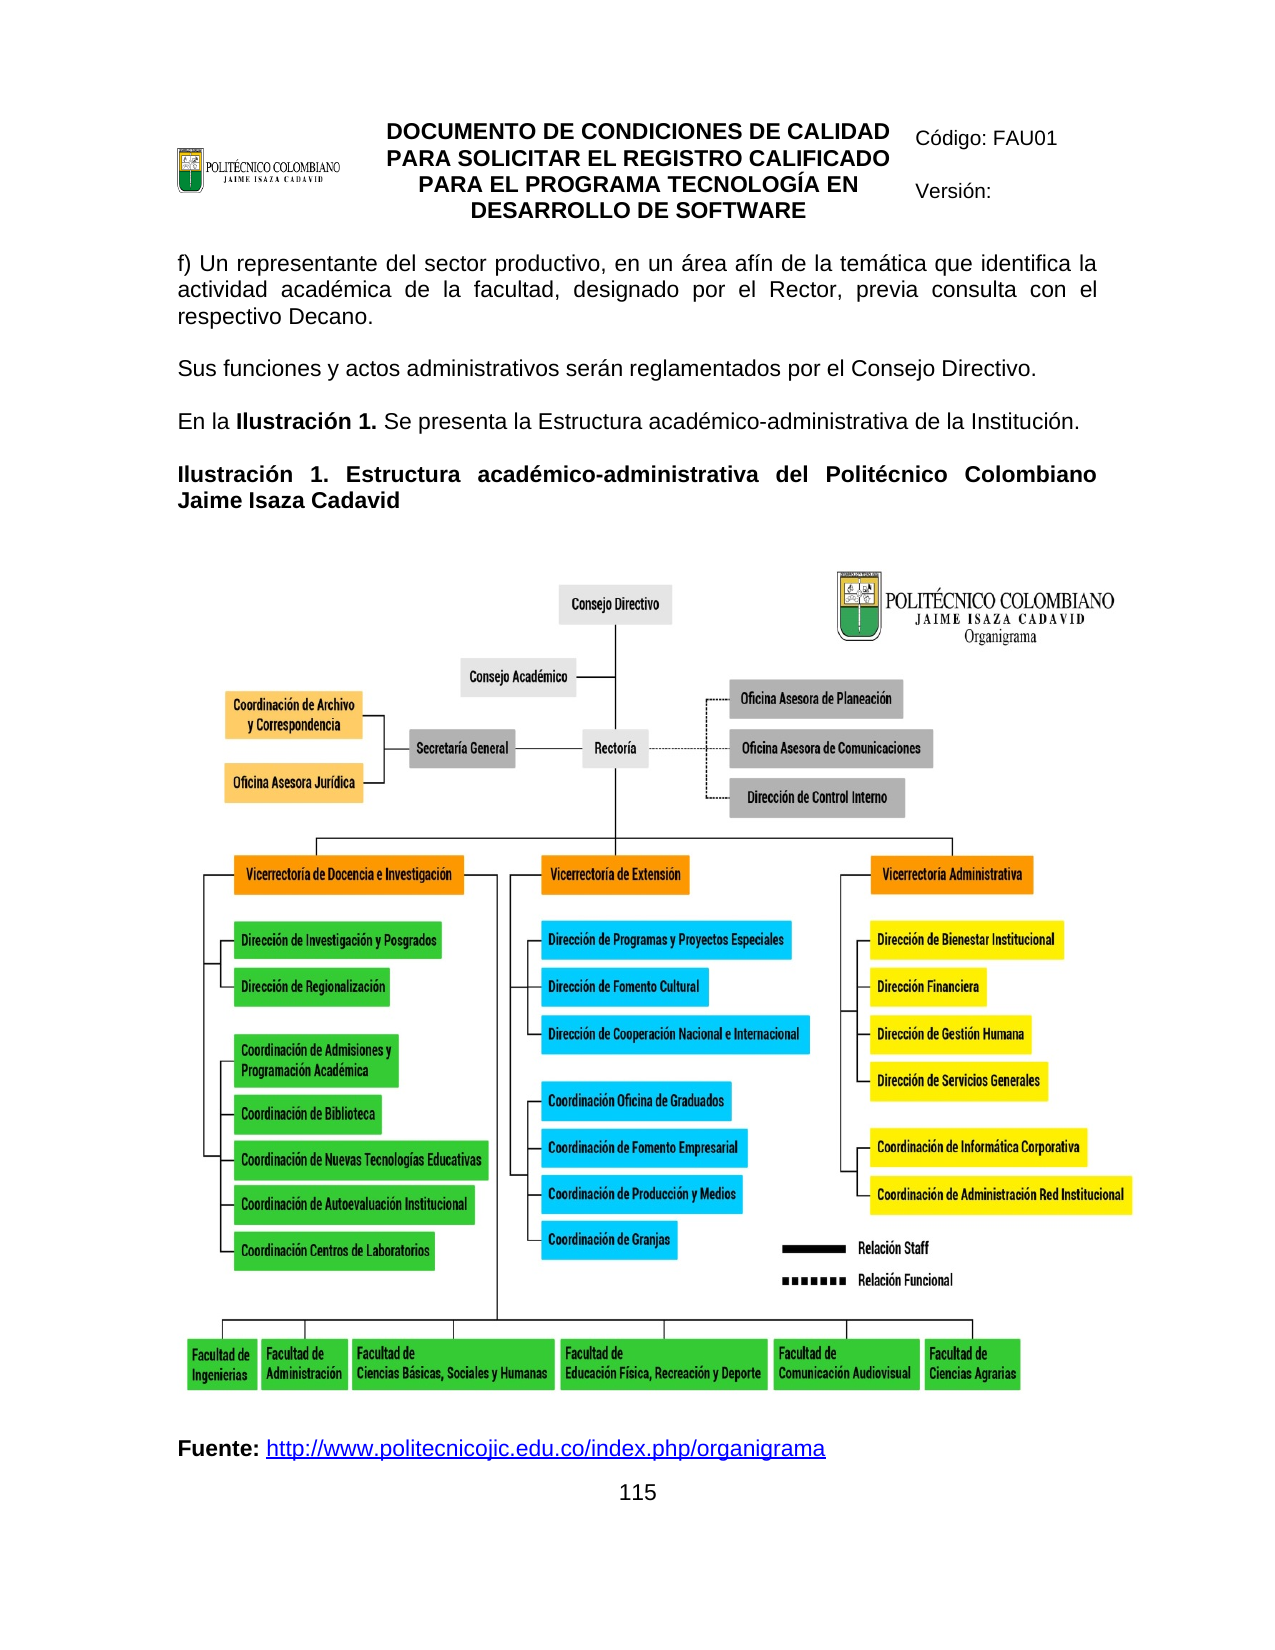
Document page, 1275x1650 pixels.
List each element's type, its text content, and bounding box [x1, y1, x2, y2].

picture [177, 148, 340, 193]
picture [177, 539, 1142, 1435]
text Fuente: http://www.politecnicojic.edu.co/index.php/organigrama [177, 1435, 1098, 1461]
text Sus funciones y actos administrativos serán reglamentados por el Consejo Directivo. [177, 355, 1098, 382]
text f) Un representante del sector productivo, en un área afín de la temática que identifica la actividad académica de la facultad, designado por el Rector, previa consulta con el respectivo Decano. [177, 250, 1098, 329]
text En la Ilustración 1. Se presenta la Estructura académico-administrativa de la Institución. [177, 408, 1098, 434]
list Ilustración 1. Estructura académico-administrativa del Politécnico Colombiano Jaime Isaza Cadavid [177, 461, 1098, 513]
